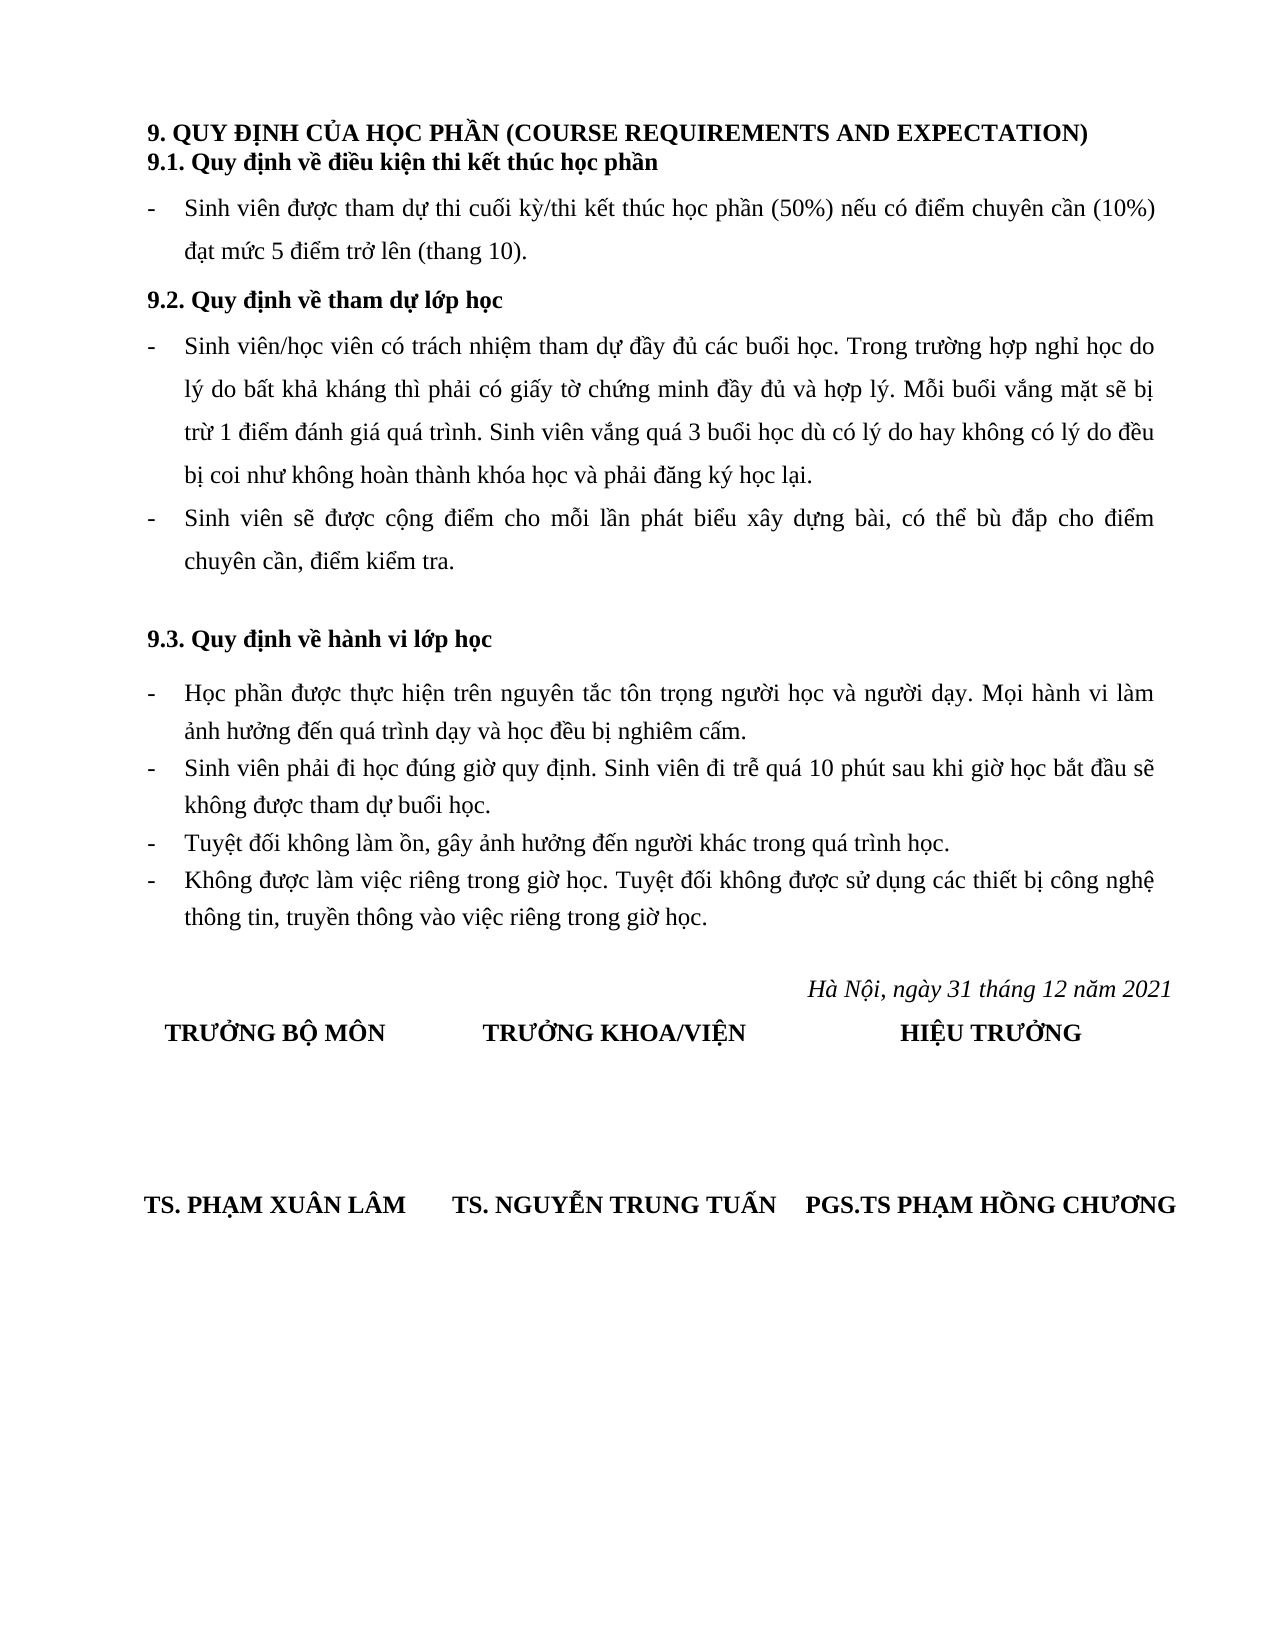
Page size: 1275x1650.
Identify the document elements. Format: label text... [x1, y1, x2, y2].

list Sinh viên sẽ được cộng điểm cho mỗi lần phát biểu xây dựng bài, có thể bù đắp cho điểm chuyên cần, điểm kiểm tra. [147, 503, 1156, 575]
list Sinh viên phải đi học đúng giờ quy định. Sinh viên đi trễ quá 10 phút sau khi giờ học bắt đầu sẽ không được tham dự buổi học. [147, 753, 1156, 819]
text 9. QUY ĐỊNH CỦA HỌC PHẦN (COURSE REQUIREMENTS AND EXPECTATION) [147, 118, 1156, 147]
text 9.3. Quy định về hành vi lớp học [147, 624, 1156, 653]
list Không được làm việc riêng trong giờ học. Tuyệt đối không được sử dụng các thiết bị công nghệ thông tin, truyền thông vào việc riêng trong giờ học. [147, 865, 1156, 931]
table_header Hà Nội, ngày 31 tháng 12 năm 2021 HIỆU TRƯỞNG PGS.TS PHẠM HỒNG CHƯƠNG [791, 975, 1191, 1234]
list Sinh viên được tham dự thi cuối kỳ/thi kết thúc học phần (50%) nếu có điểm chuyên cần (10%) đạt mức 5 điểm trở lên (thang 10). [147, 193, 1156, 265]
text 9.2. Quy định về tham dự lớp học [147, 285, 1156, 314]
list Sinh viên/học viên có trách nhiệm tham dự đầy đủ các buổi học. Trong trường hợp nghỉ học do lý do bất khả kháng thì phải có giấy tờ chứng minh đầy đủ và hợp lý. Mỗi buổi vắng mặt sẽ bị trừ 1 điểm đánh giá quá trình. Sinh viên vắng quá 3 buổi học dù có lý do hay không có lý do đều bị coi như không hoàn thành khóa học và phải đăng ký học lại. [147, 331, 1156, 489]
list Tuyệt đối không làm ồn, gây ảnh hưởng đến người khác trong quá trình học. [147, 828, 1156, 856]
list Học phần được thực hiện trên nguyên tắc tôn trọng người học và người dạy. Mọi hành vi làm ảnh hưởng đến quá trình dạy và học đều bị nghiêm cấm. [147, 678, 1156, 744]
text 9.1. Quy định về điều kiện thi kết thúc học phần [147, 147, 1156, 176]
table_header TRƯỞNG KHOA/VIỆN TS. NGUYỄN TRUNG TUẤN [437, 975, 791, 1234]
table_header TRƯỞNG BỘ MÔN TS. PHẠM XUÂN LÂM [113, 975, 437, 1234]
